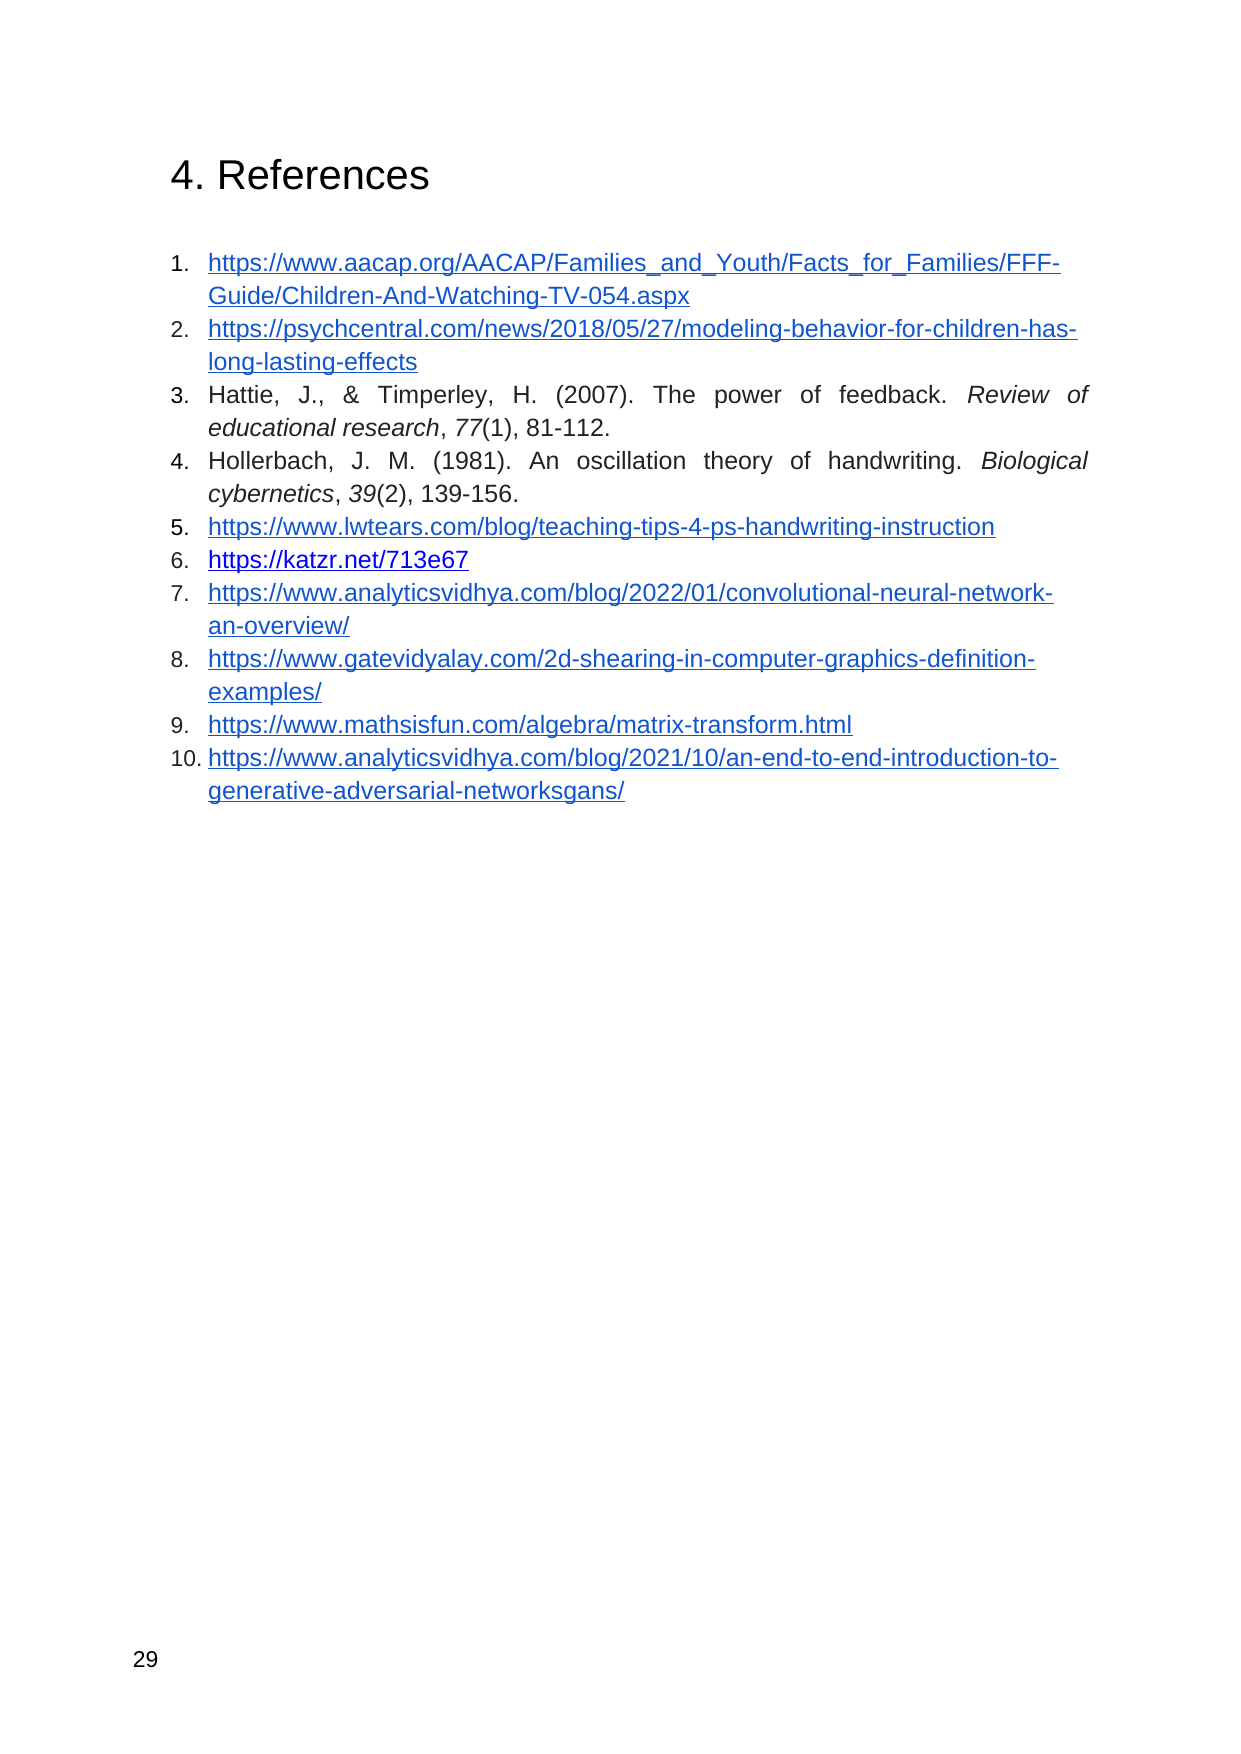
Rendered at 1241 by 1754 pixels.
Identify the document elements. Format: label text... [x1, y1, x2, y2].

list https://www.gatevidyalay.com/2d-shearing-in-computer-graphics-definition-examples/ [170, 644, 1090, 706]
list https://www.analyticsvidhya.com/blog/2021/10/an-end-to-end-introduction-to-generative-adversarial-networksgans/ [170, 743, 1090, 805]
subtitle 4. References [170, 150, 1090, 198]
list https://www.aacap.org/AACAP/Families_and_Youth/Facts_for_Families/FFF-Guide/Children-And-Watching-TV-054.aspx [170, 248, 1090, 309]
list Hollerbach, J. M. (1981). An oscillation theory of handwriting. Biological cybernetics, 39(2), 139-156. [170, 446, 1090, 508]
list https://www.lwtears.com/blog/teaching-tips-4-ps-handwriting-instruction [170, 512, 1090, 541]
list https://katzr.net/713e67 [170, 545, 1090, 574]
list https://www.analyticsvidhya.com/blog/2022/01/convolutional-neural-network-an-overview/ [170, 578, 1090, 640]
list Hattie, J., & Timperley, H. (2007). The power of feedback. Review of educational research, 77(1), 81-112. [170, 380, 1090, 442]
list https://www.mathsisfun.com/algebra/matrix-transform.html [170, 710, 1090, 739]
list https://psychcentral.com/news/2018/05/27/modeling-behavior-for-children-has-long-lasting-effects [170, 314, 1090, 376]
